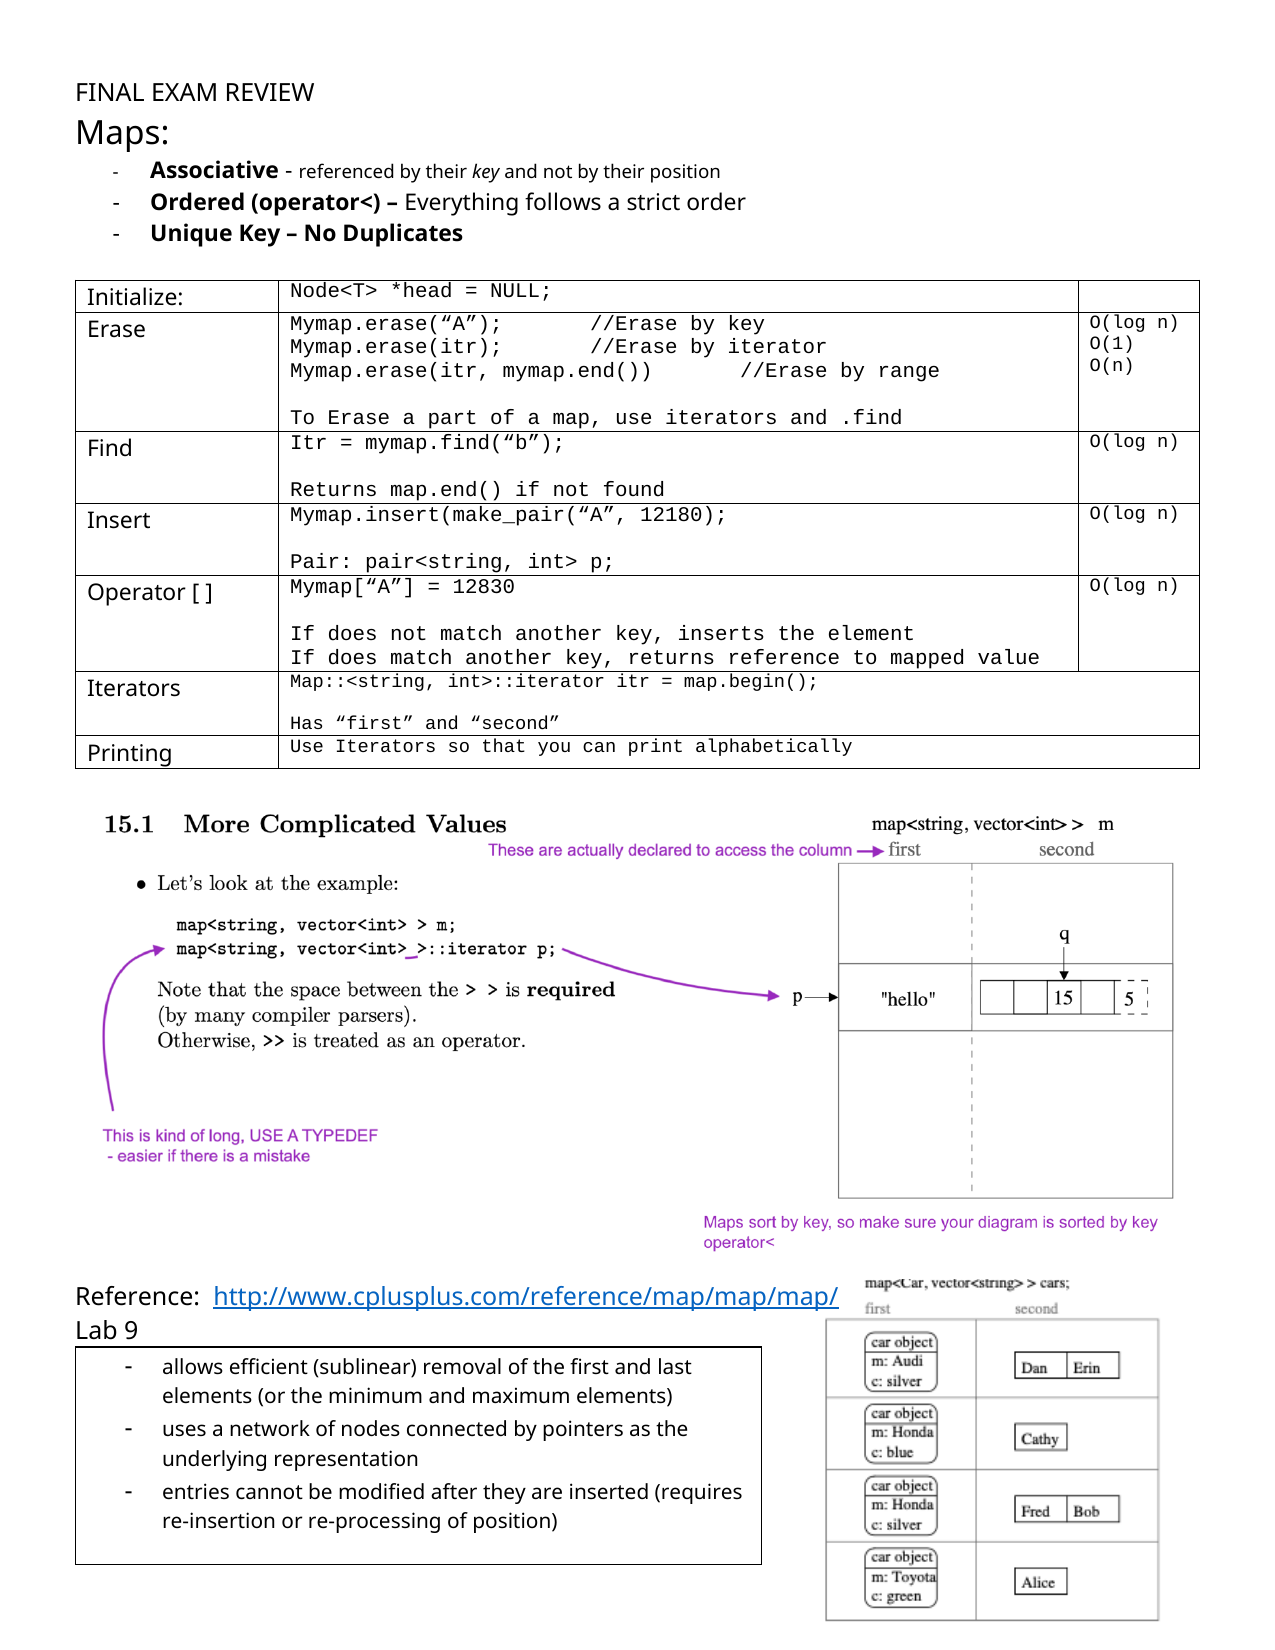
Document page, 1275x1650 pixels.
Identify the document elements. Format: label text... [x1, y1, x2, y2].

table_cell Use Iterators so that you can print alphabetically [279, 736, 1199, 768]
picture [804, 1346, 1189, 1630]
table_cell Iterators [76, 672, 278, 735]
table_cell O(log n) [1079, 576, 1199, 671]
table_cell Insert [76, 504, 278, 575]
table_cell Itr = mymap.find(“b”); Returns map.end() if not found [279, 432, 1078, 503]
table_cell Erase [76, 313, 278, 431]
table_cell Map::<string, int>::iterator itr = map.begin(); Has “first” and “second” [279, 672, 1199, 735]
table_cell Operator [ ] [76, 576, 278, 671]
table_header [76, 1348, 761, 1564]
table_header Node<T> *head = NULL; [279, 281, 1078, 312]
list Associative - referenced by their key and not by their position [112, 154, 1200, 186]
table_cell O(log n) O(1) O(n) [1079, 313, 1199, 431]
table_header Initialize: [76, 281, 278, 312]
table_cell O(log n) [1079, 504, 1199, 575]
text Lab 9 [75, 1312, 1200, 1346]
table_cell O(log n) [1079, 432, 1199, 503]
table_cell Mymap.erase(“A”); //Erase by key Mymap.erase(itr); //Erase by iterator Mymap.erase(itr, mymap.end()) //Erase by range To Erase a part of a map, use iterators and .find [279, 313, 1078, 431]
table_cell Mymap[“A”] = 12830 If does not match another key, inserts the element If does match another key, returns reference to mapped value [279, 576, 1078, 671]
text Maps: [75, 109, 1200, 154]
table_cell Find [76, 432, 278, 503]
table_cell Printing [76, 736, 278, 768]
table_cell Mymap.insert(make_pair(“A”, 12180); Pair: pair<string, int> p; [279, 504, 1078, 575]
text Reference: http://www.cplusplus.com/reference/map/map/map/ [75, 1279, 1200, 1312]
list Ordered (operator<) – Everything follows a strict order [112, 186, 1200, 217]
picture [75, 797, 1200, 1279]
list Unique Key – No Duplicates [112, 217, 1200, 248]
table_header [1079, 281, 1199, 312]
